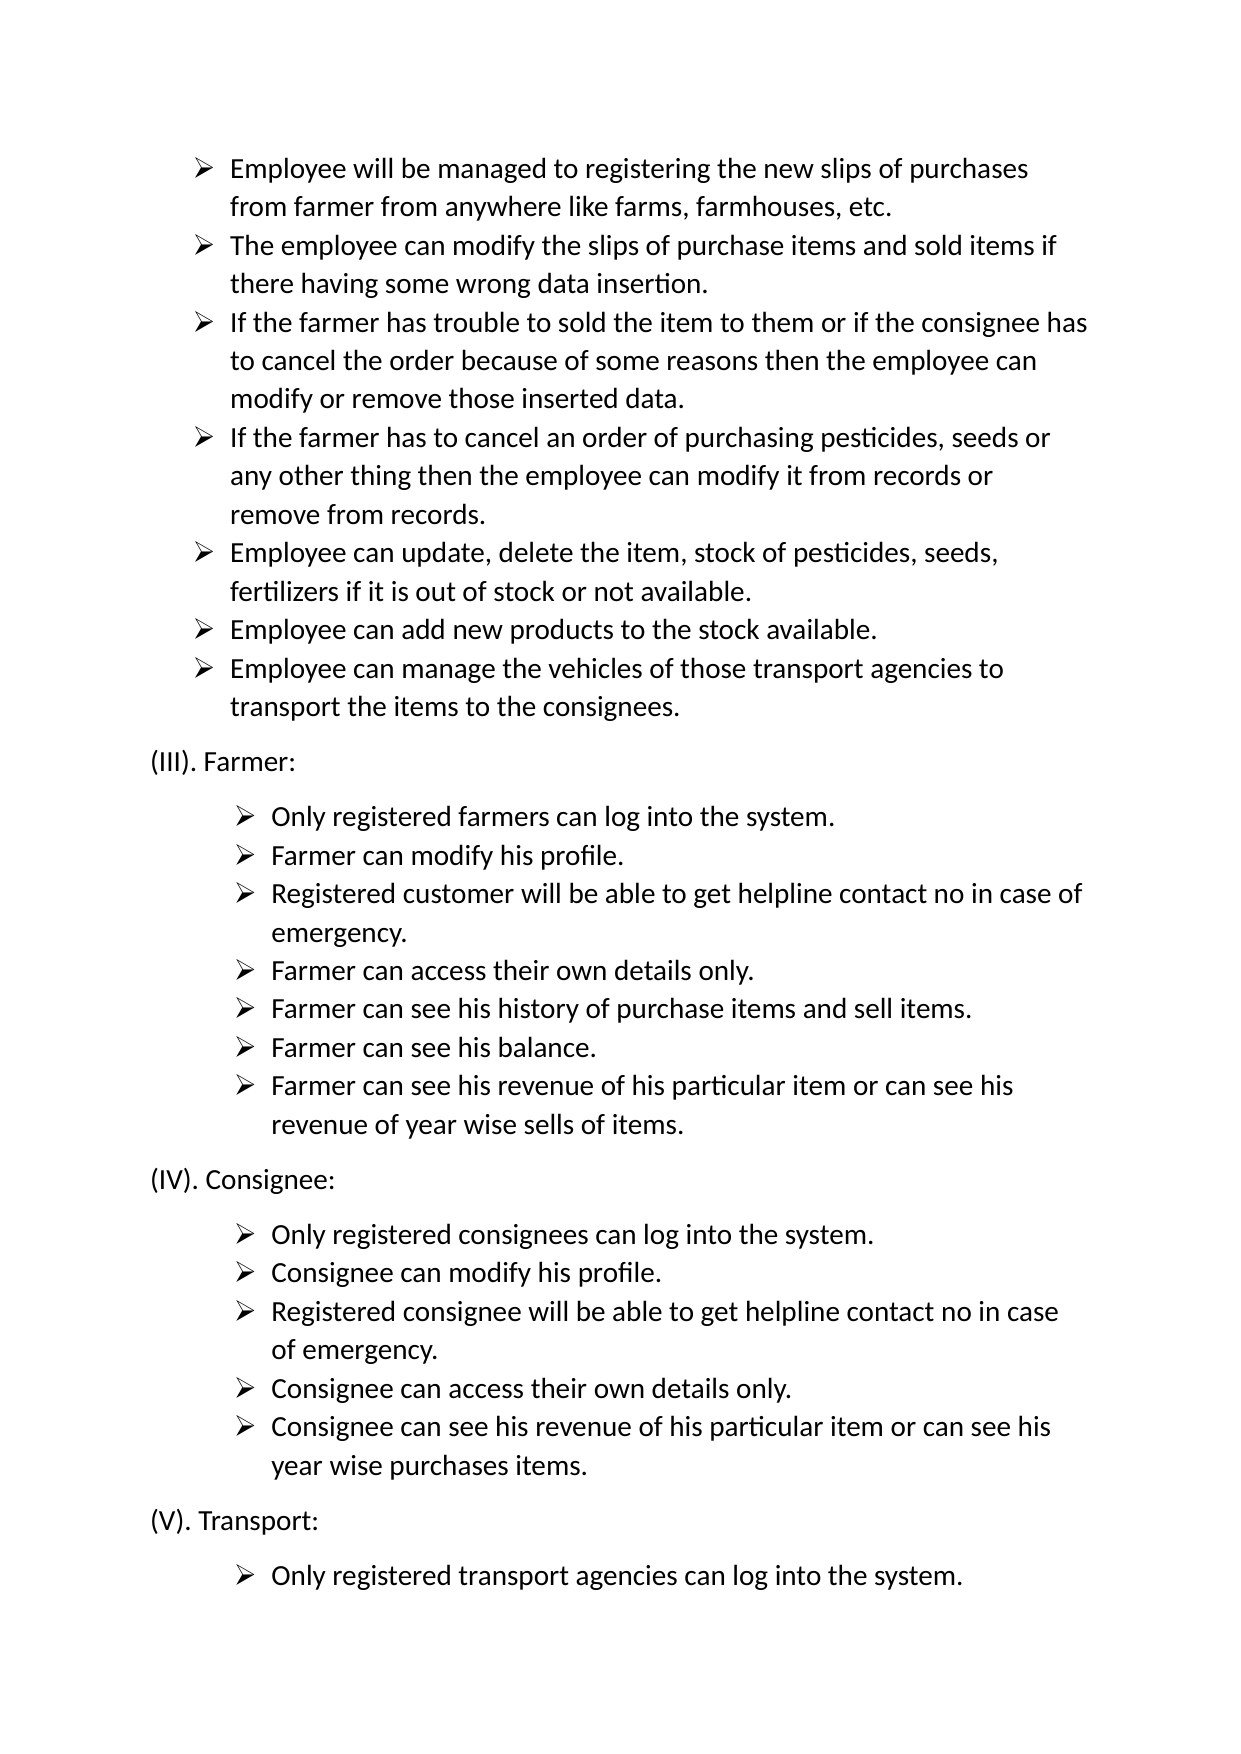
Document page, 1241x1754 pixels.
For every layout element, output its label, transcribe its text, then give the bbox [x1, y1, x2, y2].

list If the farmer has to cancel an order of purchasing pesticides, seeds or any other thing then the employee can modify it from records or remove from records. [192, 419, 1090, 532]
list Only registered farmers can log into the system. [234, 798, 1090, 834]
list Farmer can see his history of purchase items and sell items. [234, 991, 1090, 1026]
text (IV). Consignee: [150, 1161, 1090, 1197]
list Only registered consignees can log into the system. [234, 1216, 1090, 1252]
list Farmer can see his balance. [234, 1029, 1090, 1064]
list Registered consignee will be able to get helpline contact no in case of emergency. [234, 1293, 1090, 1367]
text (III). Farmer: [150, 743, 1090, 779]
list The employee can modify the slips of purchase items and sold items if there having some wrong data insertion. [192, 227, 1090, 301]
list Employee will be managed to registering the new slips of purchases from farmer from anywhere like farms, farmhouses, etc. [192, 150, 1090, 224]
list Employee can manage the vehicles of those transport agencies to transport the items to the consignees. [192, 650, 1090, 724]
list Registered customer will be able to get helpline contact no in case of emergency. [234, 875, 1090, 949]
list Farmer can see his revenue of his particular item or can see his revenue of year wise sells of items. [234, 1067, 1090, 1141]
text (V). Transport: [150, 1502, 1090, 1537]
list Consignee can access their own details only. [234, 1370, 1090, 1405]
list Consignee can modify his profile. [234, 1254, 1090, 1290]
list Farmer can modify his profile. [234, 837, 1090, 872]
list Employee can update, delete the item, stock of pesticides, seeds, fertilizers if it is out of stock or not available. [192, 534, 1090, 608]
list Only registered transport agencies can log into the system. [234, 1557, 1090, 1592]
list Farmer can access their own details only. [234, 952, 1090, 988]
list Consignee can see his revenue of his particular item or can see his year wise purchases items. [234, 1408, 1090, 1482]
list If the farmer has trouble to sold the item to them or if the consignee has to cancel the order because of some reasons then the employee can modify or remove those inserted data. [192, 304, 1090, 416]
list Employee can add new products to the stock available. [192, 611, 1090, 647]
